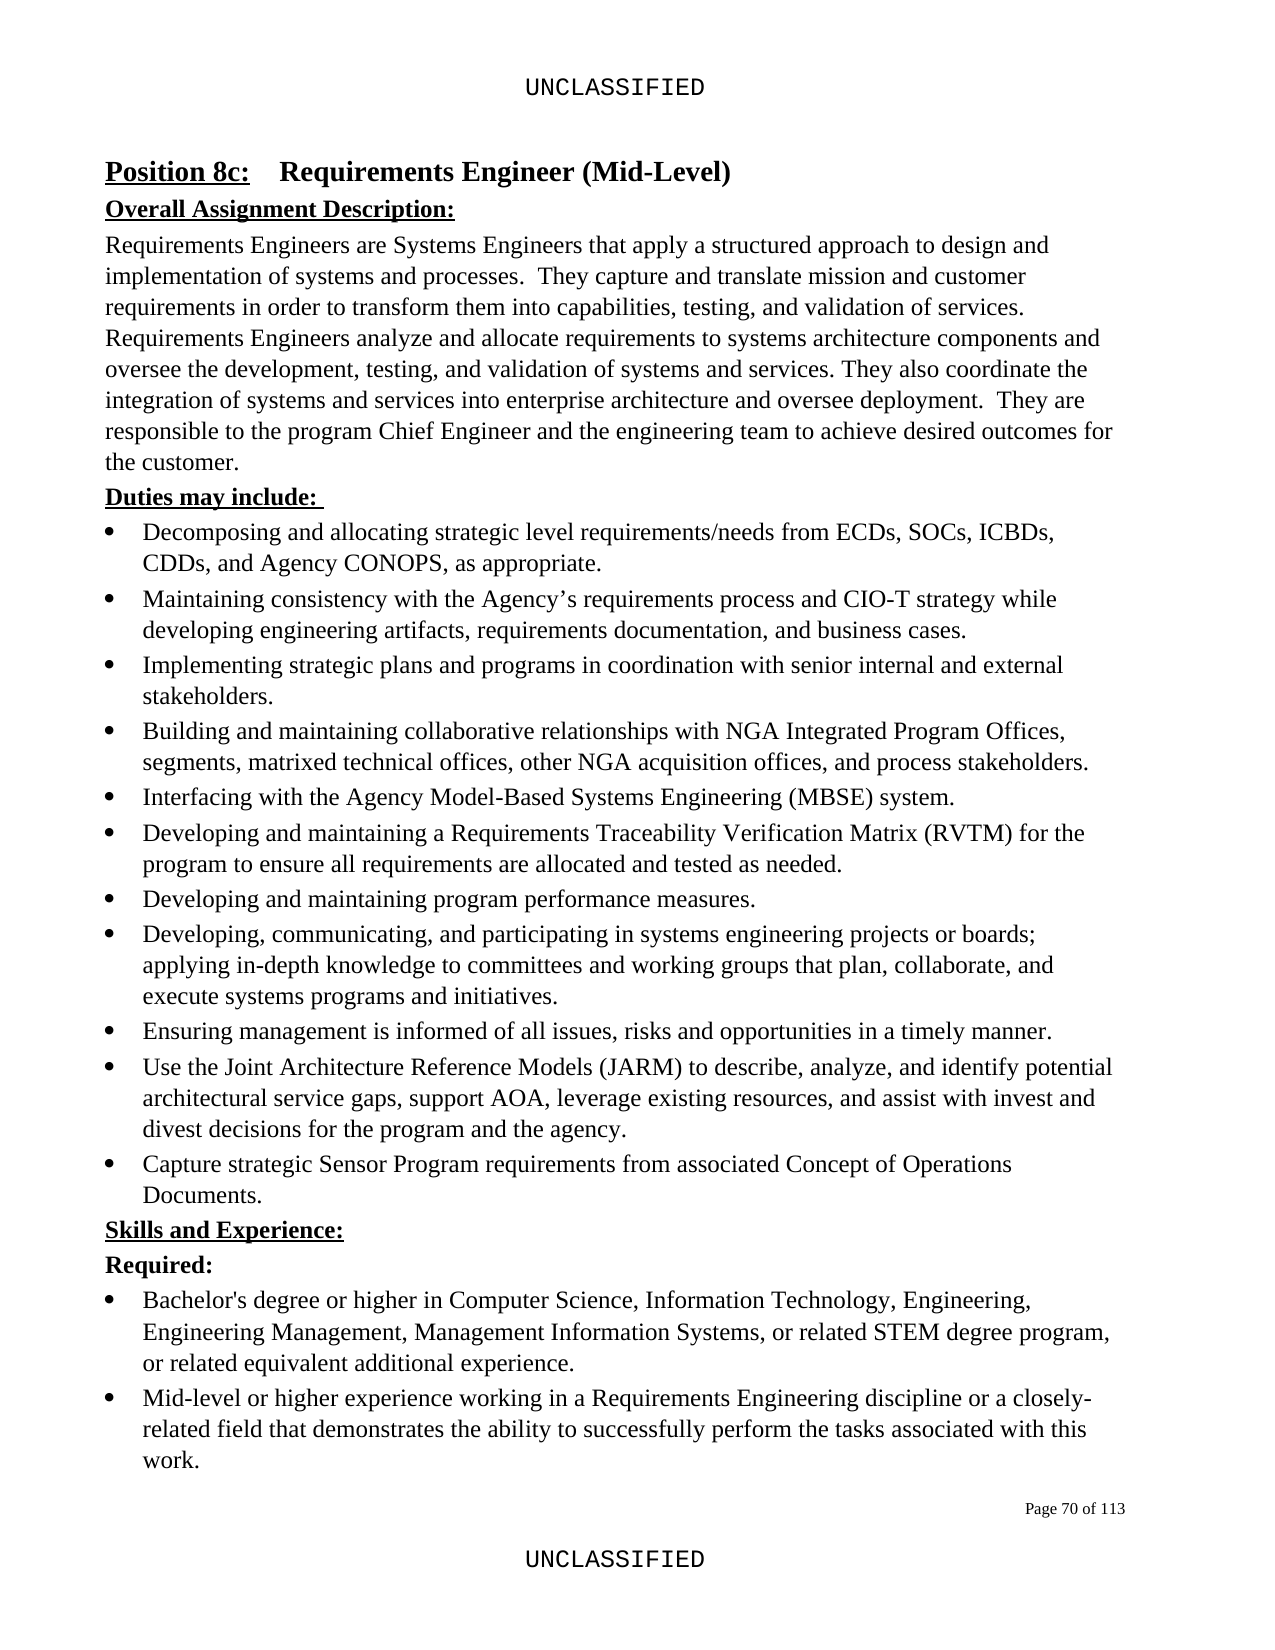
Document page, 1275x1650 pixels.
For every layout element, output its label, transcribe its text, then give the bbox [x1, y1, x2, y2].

list Interfacing with the Agency Model-Based Systems Engineering (MBSE) system. [105, 782, 1125, 811]
list Implementing strategic plans and programs in coordination with senior internal and external stakeholders. [105, 650, 1125, 710]
text Overall Assignment Description: [105, 194, 1125, 223]
list Ensuring management is informed of all issues, risks and opportunities in a timely manner. [105, 1016, 1125, 1045]
text Duties may include: [105, 482, 1125, 511]
text Skills and Experience: [105, 1215, 1125, 1244]
list Developing, communicating, and participating in systems engineering projects or boards; applying in-depth knowledge to committees and working groups that plan, collaborate, and execute systems programs and initiatives. [105, 919, 1125, 1010]
list Maintaining consistency with the Agency’s requirements process and CIO-T strategy while developing engineering artifacts, requirements documentation, and business cases. [105, 584, 1125, 643]
list Developing and maintaining a Requirements Traceability Verification Matrix (RVTM) for the program to ensure all requirements are allocated and tested as needed. [105, 818, 1125, 877]
list Use the Joint Architecture Reference Models (JARM) to describe, analyze, and identify potential architectural service gaps, support AOA, leverage existing resources, and assist with invest and divest decisions for the program and the agency. [105, 1052, 1125, 1142]
text Requirements Engineers are Systems Engineers that apply a structured approach to design and implementation of systems and processes. They capture and translate mission and customer requirements in order to transform them into capabilities, testing, and validation of services. Requirements Engineers analyze and allocate requirements to systems architecture components and oversee the development, testing, and validation of systems and services. They also coordinate the integration of systems and services into enterprise architecture and oversee deployment. They are responsible to the program Chief Engineer and the engineering team to achieve desired outcomes for the customer. [105, 230, 1125, 476]
subtitle Position 8c: Requirements Engineer (Mid-Level) [105, 154, 1125, 188]
list Capture strategic Sensor Program requirements from associated Concept of Operations Documents. [105, 1149, 1125, 1209]
list Decomposing and allocating strategic level requirements/needs from ECDs, SOCs, ICBDs, CDDs, and Agency CONOPS, as appropriate. [105, 517, 1125, 577]
list Developing and maintaining program performance measures. [105, 884, 1125, 913]
list Building and maintaining collaborative relationships with NGA Integrated Program Offices, segments, matrixed technical offices, other NGA acquisition offices, and process stakeholders. [105, 716, 1125, 776]
text Required: [105, 1250, 1125, 1279]
list Bachelor's degree or higher in Computer Science, Information Technology, Engineering, Engineering Management, Management Information Systems, or related STEM degree program, or related equivalent additional experience. [105, 1286, 1125, 1376]
list Mid-level or higher experience working in a Requirements Engineering discipline or a closely-related field that demonstrates the ability to successfully perform the tasks associated with this work. [105, 1383, 1125, 1474]
